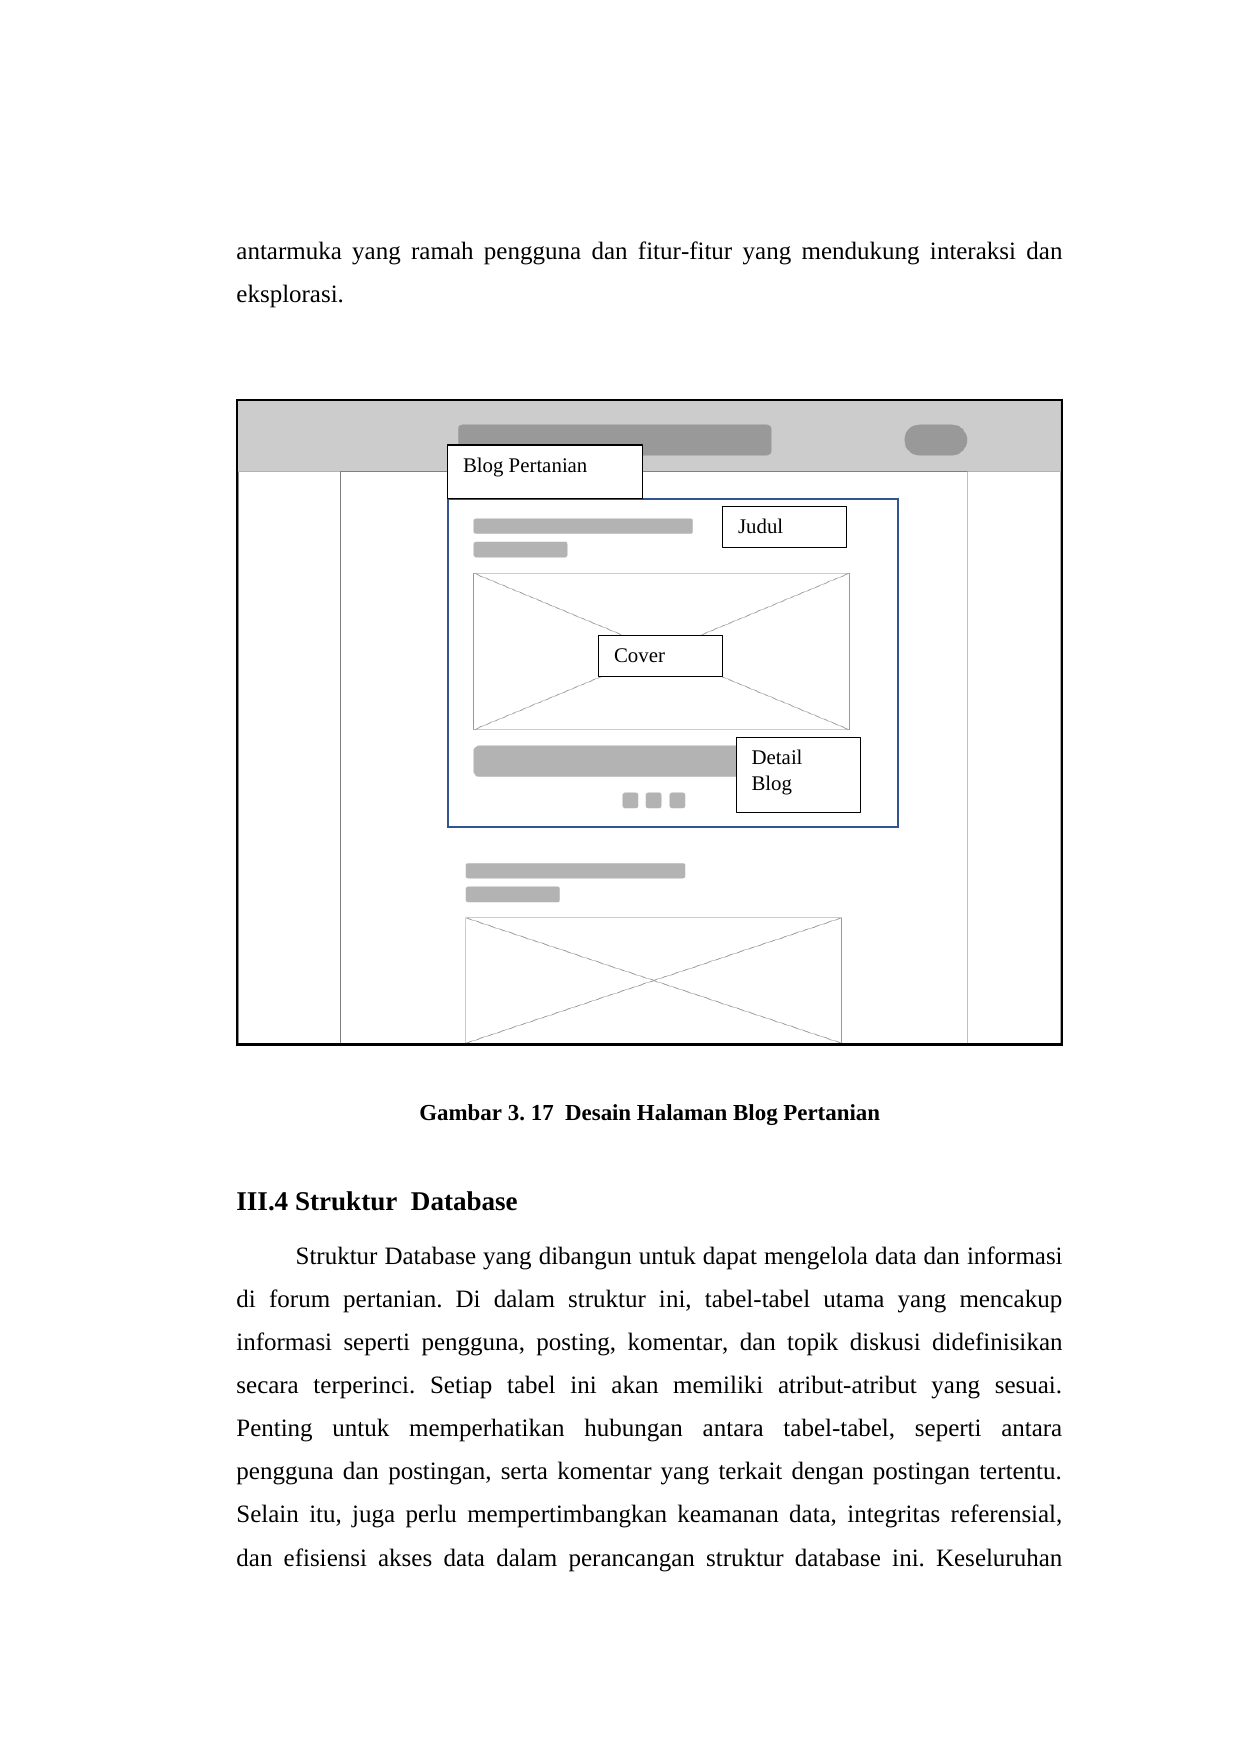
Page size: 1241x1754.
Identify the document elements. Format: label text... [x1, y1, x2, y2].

subtitle Struktur Database [236, 1185, 1063, 1216]
picture [238, 401, 1061, 1043]
text Gambar 3. 17 Desain Halaman Blog Pertanian [236, 1099, 1063, 1126]
